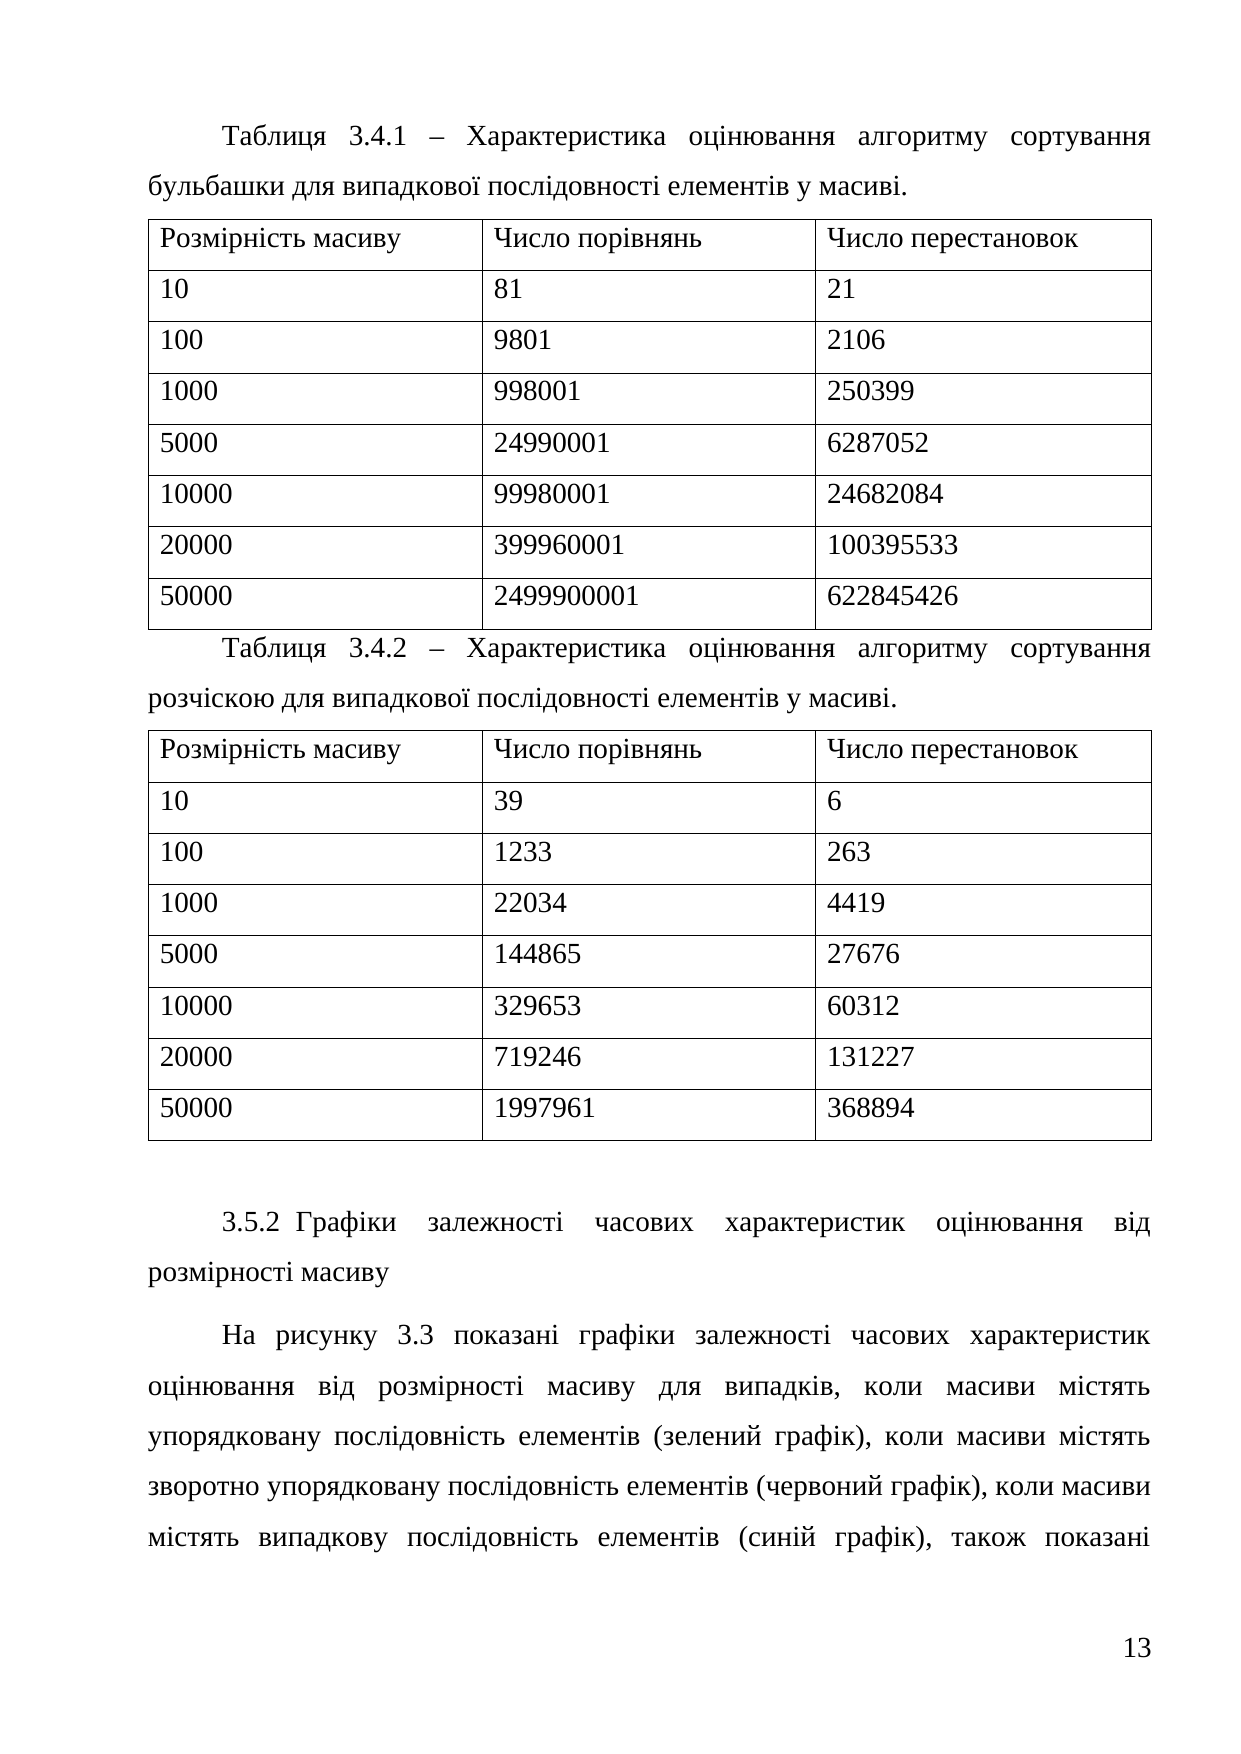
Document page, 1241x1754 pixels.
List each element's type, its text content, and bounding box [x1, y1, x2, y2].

table_cell 10000 [149, 988, 482, 1038]
table_cell 99980001 [483, 476, 815, 526]
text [148, 1317, 1152, 1552]
table_cell 5000 [149, 936, 482, 987]
table_cell 100 [149, 322, 482, 372]
table_cell 719246 [483, 1039, 815, 1089]
table_cell 20000 [149, 1039, 482, 1089]
table_cell 329653 [483, 988, 815, 1038]
table_cell 10000 [149, 476, 482, 526]
table_cell 10 [149, 271, 482, 321]
table_cell 368894 [816, 1090, 1151, 1140]
table_header Розмірність масиву [149, 220, 482, 270]
table_cell 27676 [816, 936, 1151, 987]
table_cell 100395533 [816, 527, 1151, 577]
table_cell 1233 [483, 834, 815, 884]
table_cell 4419 [816, 885, 1151, 935]
table_header Розмірність масиву [149, 731, 482, 782]
table_cell 24990001 [483, 425, 815, 475]
text Таблиця 3.4.2 – Характеристика оцінювання алгоритму сортування розчіскою для випадкової послідовності елементів у масиві. [148, 630, 1152, 714]
table_cell 24682084 [816, 476, 1151, 526]
table_cell 81 [483, 271, 815, 321]
table_cell 50000 [149, 1090, 482, 1140]
table_cell 100 [149, 834, 482, 884]
table_cell 131227 [816, 1039, 1151, 1089]
table_cell 1997961 [483, 1090, 815, 1140]
table_cell 9801 [483, 322, 815, 372]
table_cell 22034 [483, 885, 815, 935]
subtitle Графіки залежності часових характеристик оцінювання від розмірності масиву [148, 1204, 1152, 1288]
table_cell 1000 [149, 374, 482, 424]
table_cell 998001 [483, 374, 815, 424]
table_cell 250399 [816, 374, 1151, 424]
table_cell 39 [483, 783, 815, 833]
text Таблиця 3.4.1 – Характеристика оцінювання алгоритму сортування бульбашки для випадкової послідовності елементів у масиві. [148, 118, 1152, 202]
table_cell 10 [149, 783, 482, 833]
table_cell 21 [816, 271, 1151, 321]
table_cell 144865 [483, 936, 815, 987]
table_cell 6 [816, 783, 1151, 833]
table_header Число перестановок [816, 731, 1151, 782]
table_cell 263 [816, 834, 1151, 884]
table_cell 1000 [149, 885, 482, 935]
table_cell 5000 [149, 425, 482, 475]
table_cell 50000 [149, 579, 482, 629]
table_cell 2106 [816, 322, 1151, 372]
table_cell 2499900001 [483, 579, 815, 629]
table_cell 60312 [816, 988, 1151, 1038]
table_cell 399960001 [483, 527, 815, 577]
table_header Число перестановок [816, 220, 1151, 270]
table_cell 6287052 [816, 425, 1151, 475]
table_cell 622845426 [816, 579, 1151, 629]
table_header Число порівнянь [483, 731, 815, 782]
table_cell 20000 [149, 527, 482, 577]
table_header Число порівнянь [483, 220, 815, 270]
